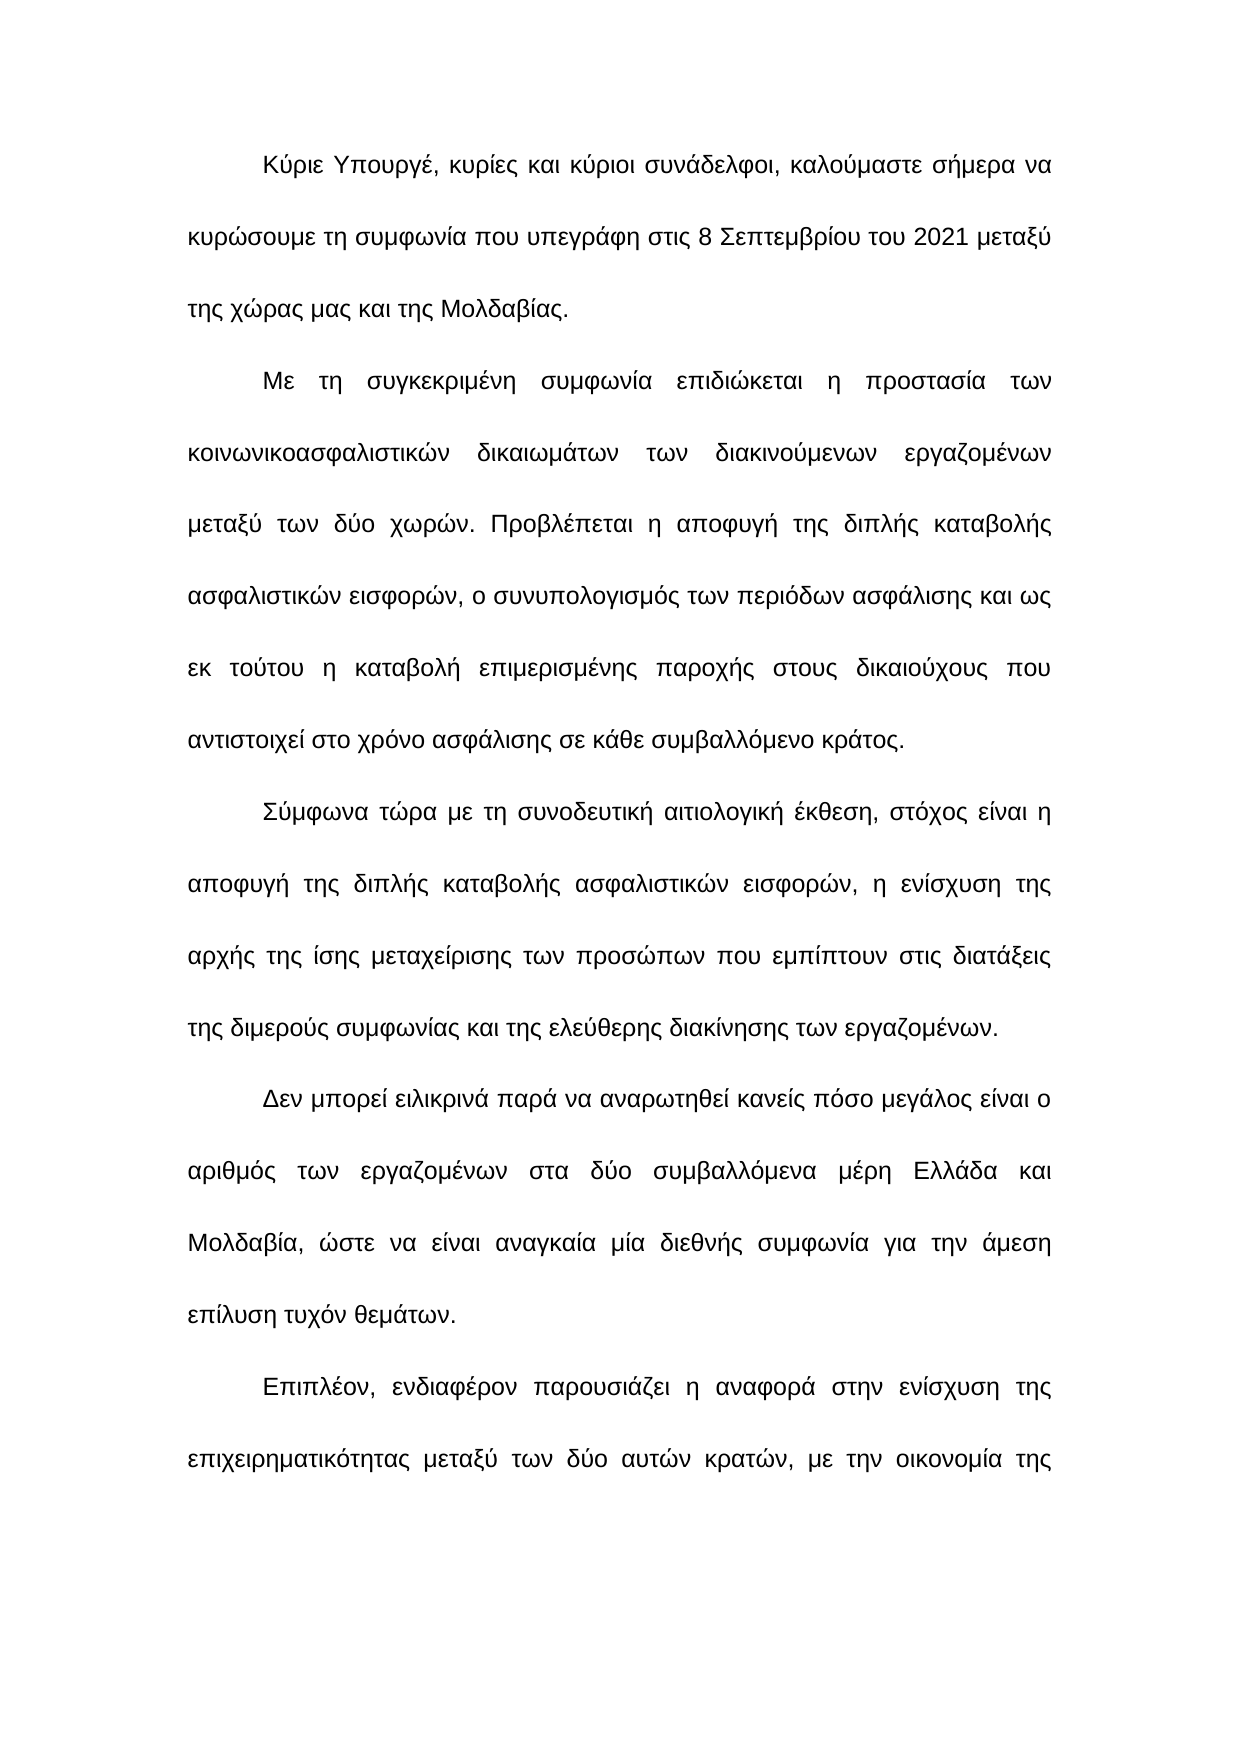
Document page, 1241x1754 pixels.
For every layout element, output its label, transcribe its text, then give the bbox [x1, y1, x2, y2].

text Με τη συγκεκριμένη συμφωνία επιδιώκεται η προστασία των κοινωνικοασφαλιστικών δικαιωμάτων των διακινούμενων εργαζομένων μεταξύ των δύο χωρών. Προβλέπεται η αποφυγή της διπλής καταβολής ασφαλιστικών εισφορών, ο συνυπολογισμός των περιόδων ασφάλισης και ως εκ τούτου η καταβολή επιμερισμένης παροχής στους δικαιούχους που αντιστοιχεί στο χρόνο ασφάλισης σε κάθε συμβαλλόμενο κράτος. [187, 366, 1053, 754]
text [187, 1372, 1053, 1472]
text Δεν μπορεί ειλικρινά παρά να αναρωτηθεί κανείς πόσο μεγάλος είναι ο αριθμός των εργαζομένων στα δύο συμβαλλόμενα μέρη Ελλάδα και Μολδαβία, ώστε να είναι αναγκαία μία διεθνής συμφωνία για την άμεση επίλυση τυχόν θεμάτων. [187, 1084, 1053, 1329]
text Σύμφωνα τώρα με τη συνοδευτική αιτιολογική έκθεση, στόχος είναι η αποφυγή της διπλής καταβολής ασφαλιστικών εισφορών, η ενίσχυση της αρχής της ίσης μεταχείρισης των προσώπων που εμπίπτουν στις διατάξεις της διμερούς συμφωνίας και της ελεύθερης διακίνησης των εργαζομένων. [187, 797, 1053, 1041]
text Κύριε Υπουργέ, κυρίες και κύριοι συνάδελφοι, καλούμαστε σήμερα να κυρώσουμε τη συμφωνία που υπεγράφη στις 8 Σεπτεμβρίου του 2021 μεταξύ της χώρας μας και της Μολδαβίας. [187, 150, 1053, 322]
